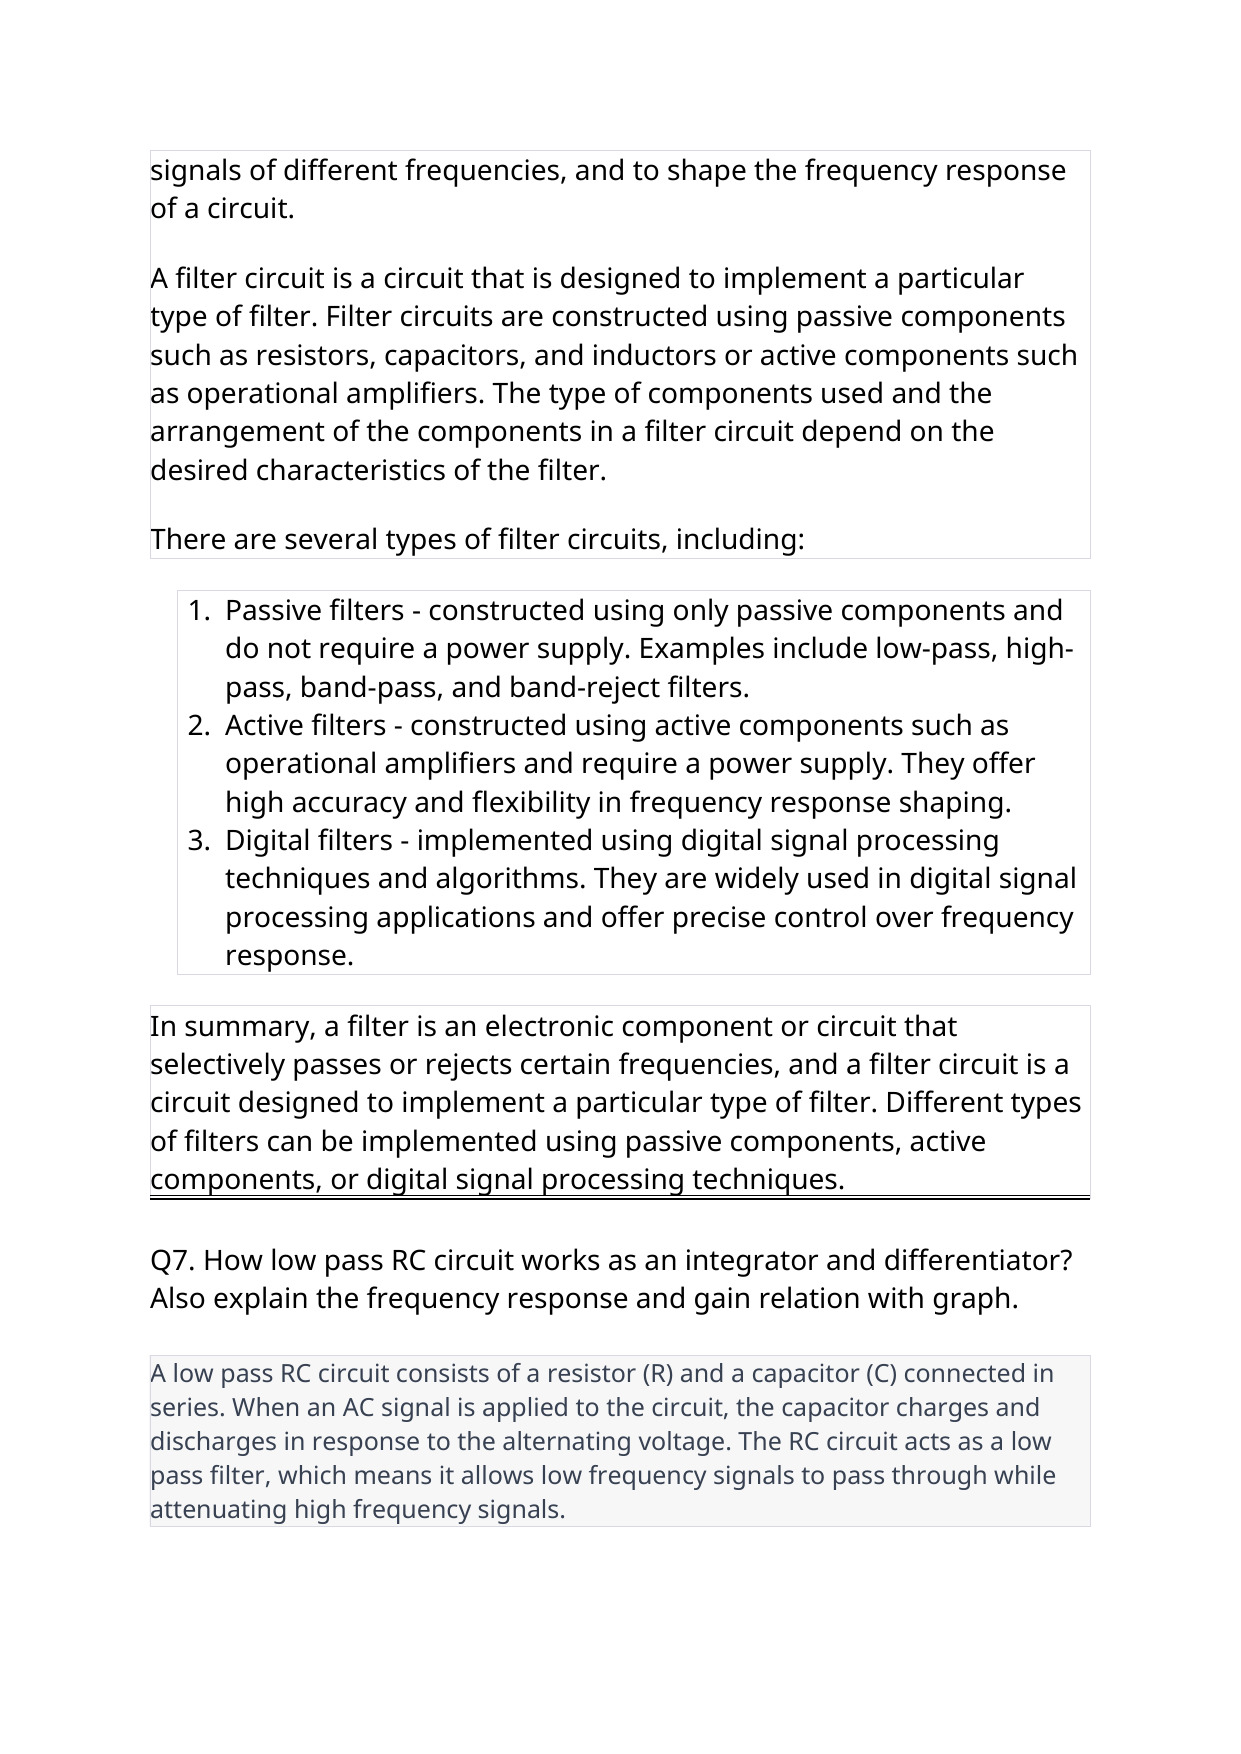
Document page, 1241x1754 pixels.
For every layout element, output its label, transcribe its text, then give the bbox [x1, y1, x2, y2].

text Q7. How low pass RC circuit works as an integrator and differentiator? Also explain the frequency response and gain relation with graph. [150, 1240, 1090, 1317]
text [151, 151, 1090, 227]
text There are several types of filter circuits, including: [151, 519, 1090, 558]
text In summary, a filter is an electronic component or circuit that selectively passes or rejects certain frequencies, and a filter circuit is a circuit designed to implement a particular type of filter. Different types of filters can be implemented using passive components, active components, or digital signal processing techniques. [151, 1006, 1090, 1195]
list Active filters - constructed using active components such as operational amplifiers and require a power supply. They offer high accuracy and flexibility in frequency response shaping. [178, 705, 1090, 820]
list Digital filters - implemented using digital signal processing techniques and algorithms. They are widely used in digital signal processing applications and offer precise control over frequency response. [178, 820, 1090, 974]
text A filter circuit is a circuit that is designed to implement a particular type of filter. Filter circuits are constructed using passive components such as resistors, capacitors, and inductors or active components such as operational amplifiers. The type of components used and the arrangement of the components in a filter circuit depend on the desired characteristics of the filter. [151, 258, 1090, 488]
list Passive filters - constructed using only passive components and do not require a power supply. Examples include low-pass, high-pass, band-pass, and band-reject filters. [178, 591, 1090, 705]
text A low pass RC circuit consists of a resistor (R) and a capacitor (C) connected in series. When an AC signal is applied to the circuit, the capacitor charges and discharges in response to the alternating voltage. The RC circuit acts as a low pass filter, which means it allows low frequency signals to pass through while attenuating high frequency signals. [151, 1356, 1090, 1526]
